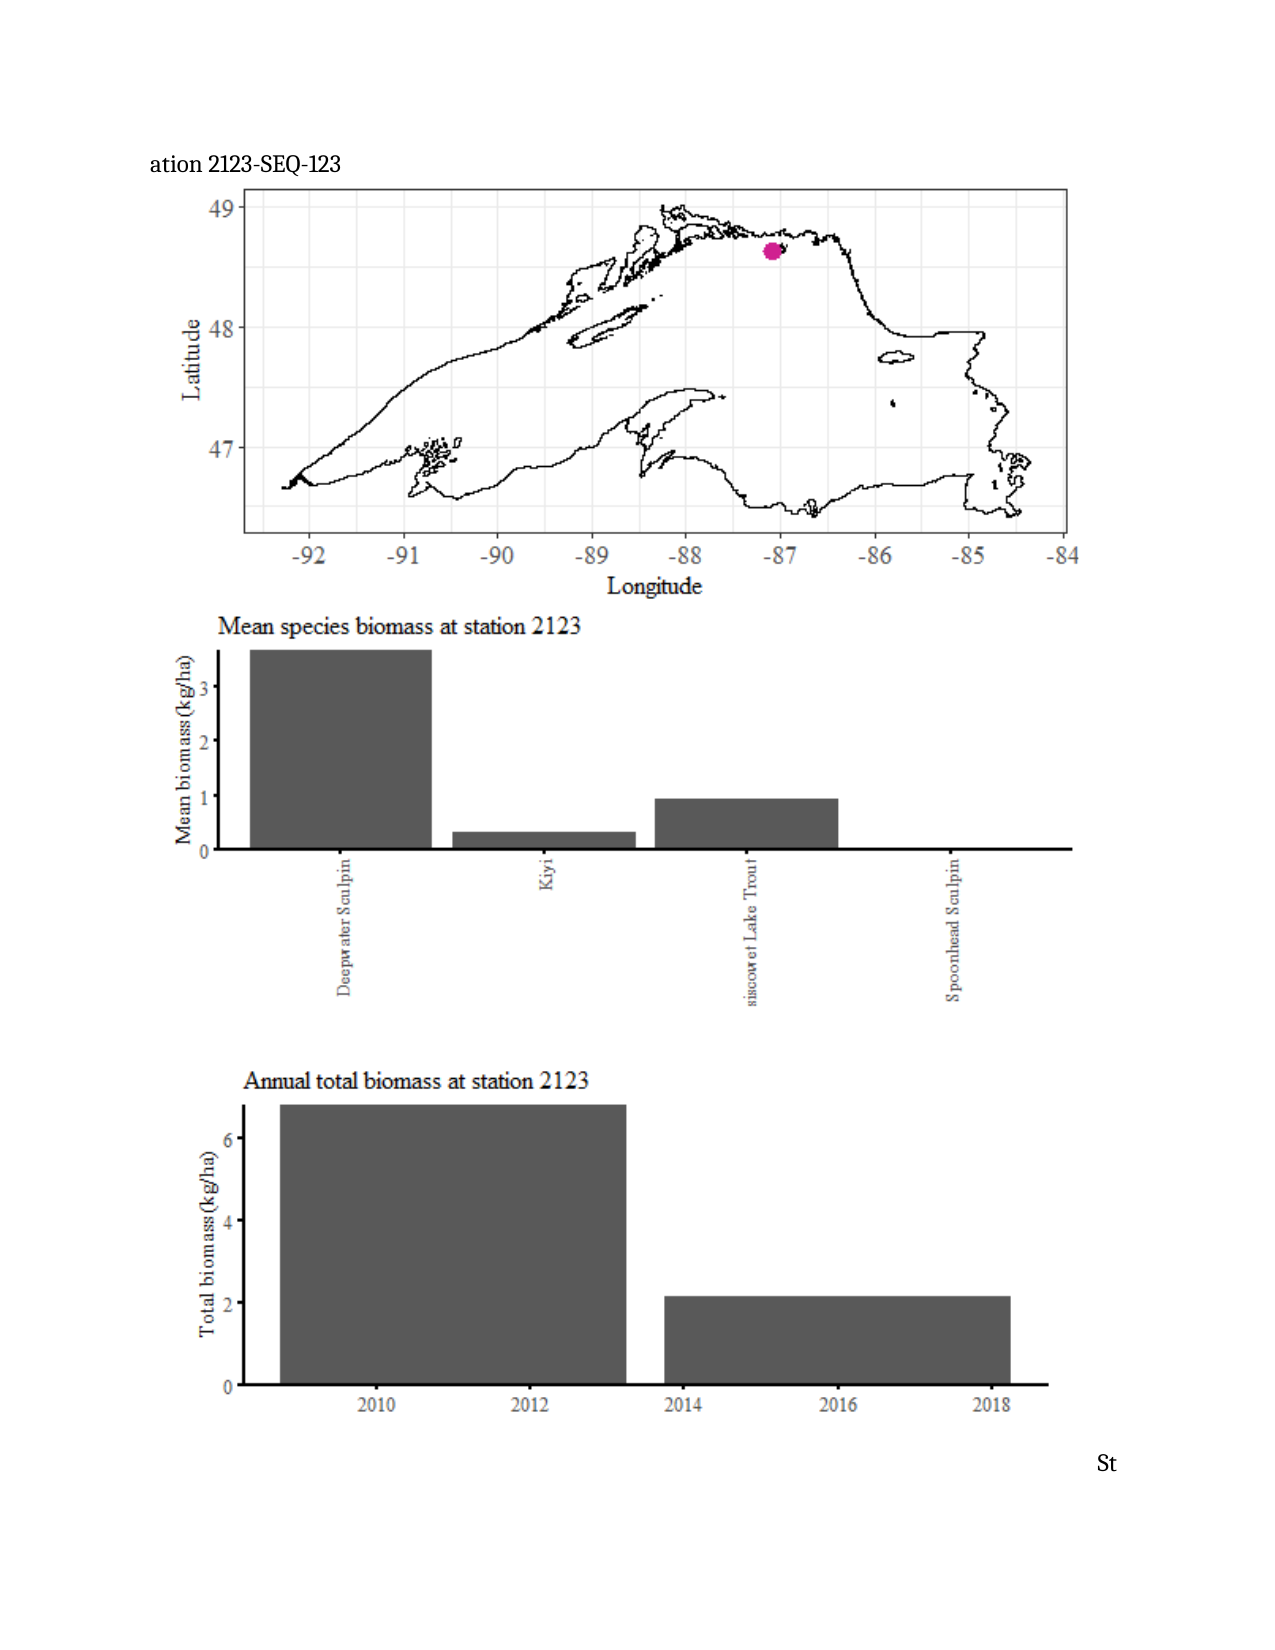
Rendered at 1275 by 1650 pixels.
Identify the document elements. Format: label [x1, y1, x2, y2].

picture [168, 178, 1079, 1472]
